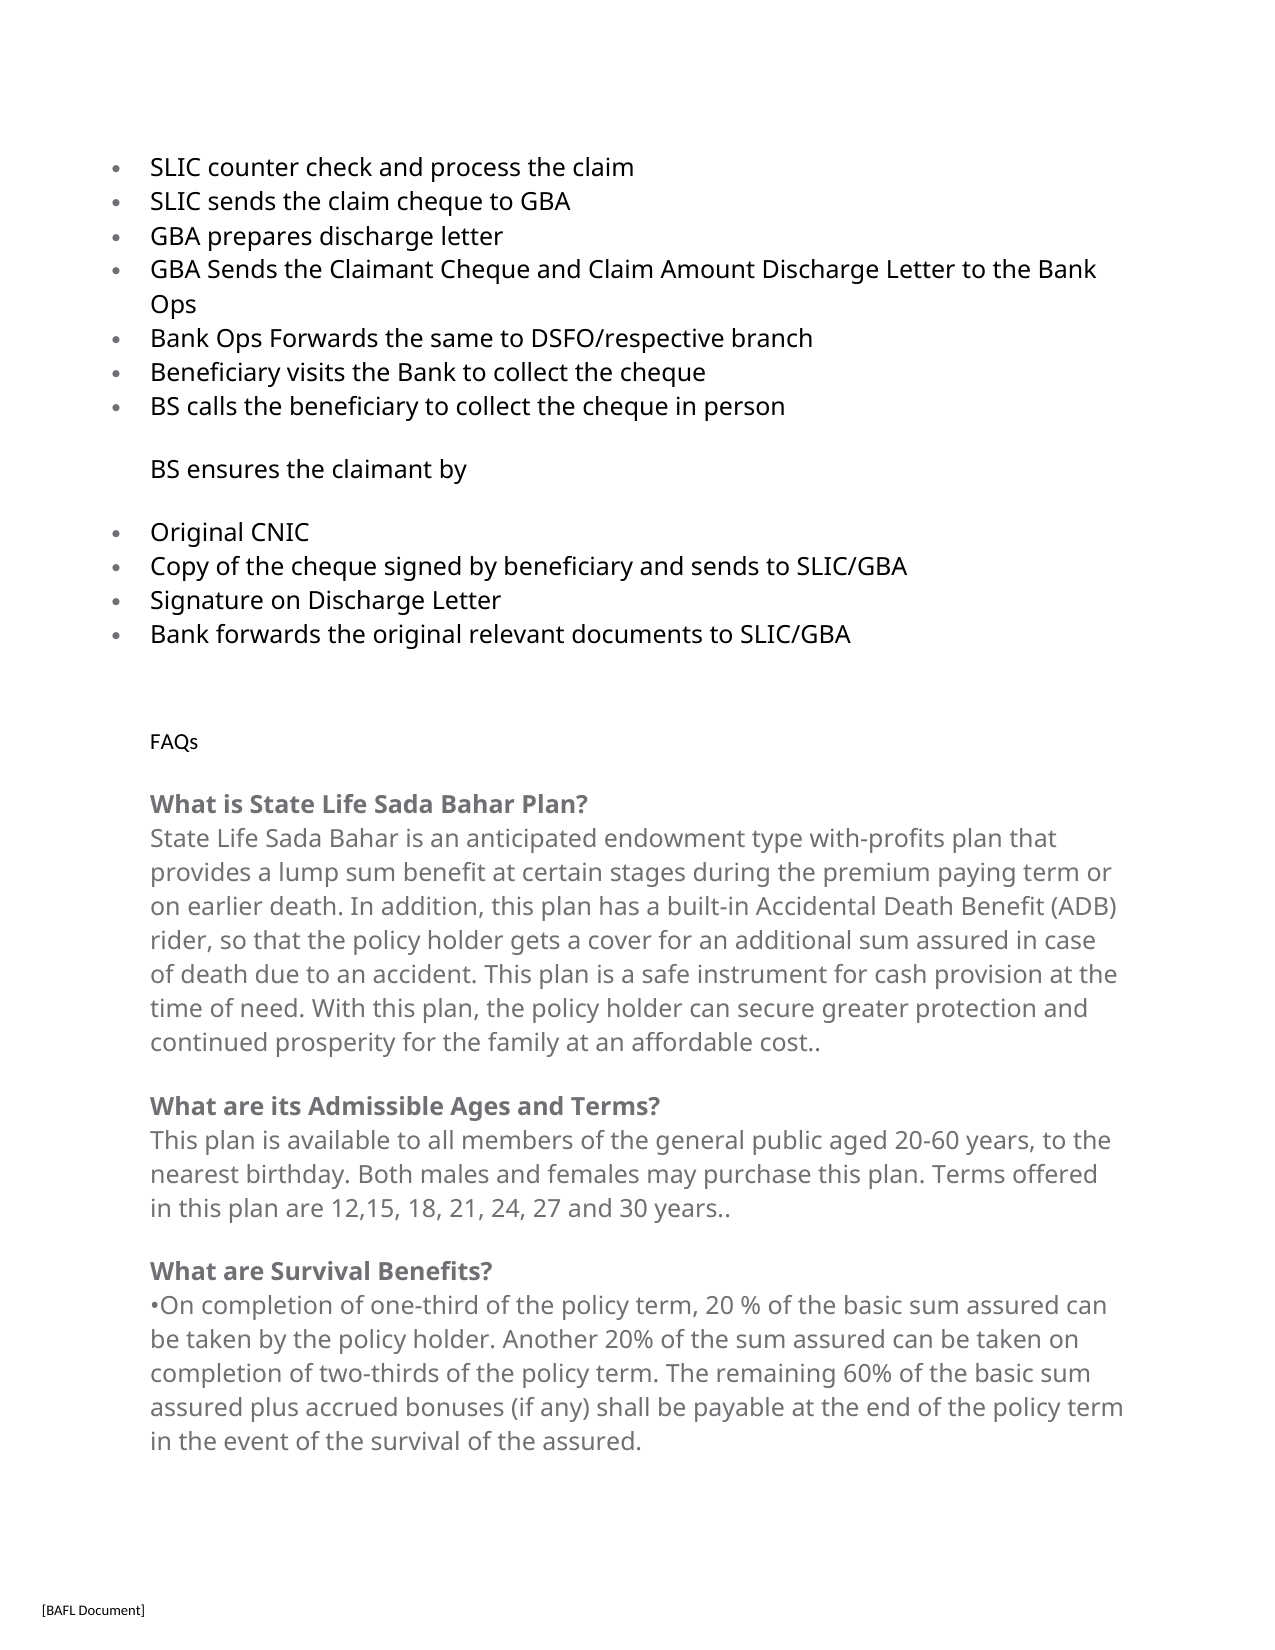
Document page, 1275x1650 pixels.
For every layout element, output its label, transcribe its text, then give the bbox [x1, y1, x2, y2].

list Original CNIC [112, 515, 1125, 549]
text BS ensures the claimant by [150, 452, 1125, 486]
list Signature on Discharge Letter [112, 583, 1125, 617]
text What are its Admissible Ages and Terms? This plan is available to all members of the general public aged 20-60 years, to the nearest birthday. Both males and females may purchase this plan. Terms offered in this plan are 12,15, 18, 21, 24, 27 and 30 years.. [150, 1088, 1125, 1224]
list GBA prepares discharge letter [112, 218, 1125, 252]
text FAQs [150, 727, 1125, 755]
list Bank Ops Forwards the same to DSFO/respective branch [112, 320, 1125, 354]
list SLIC counter check and process the claim [112, 150, 1125, 184]
list GBA Sends the Claimant Cheque and Claim Amount Discharge Letter to the Bank Ops [112, 252, 1125, 320]
list BS calls the beneficiary to collect the cheque in person [112, 388, 1125, 422]
text What are Survival Benefits? •On completion of one-third of the policy term, 20 % of the basic sum assured can be taken by the policy holder. Another 20% of the sum assured can be taken on completion of two-thirds of the policy term. The remaining 60% of the basic sum assured plus accrued bonuses (if any) shall be payable at the end of the policy term in the event of the survival of the assured. [150, 1254, 1125, 1458]
list Bank forwards the original relevant documents to SLIC/GBA [112, 617, 1125, 651]
list Beneficiary visits the Bank to collect the cheque [112, 354, 1125, 388]
text What is State Life Sada Bahar Plan? State Life Sada Bahar is an anticipated endowment type with-profits plan that provides a lump sum benefit at certain stages during the premium paying term or on earlier death. In addition, this plan has a built-in Accidental Death Benefit (ADB) rider, so that the policy holder gets a cover for an additional sum assured in case of death due to an accident. This plan is a safe instrument for cash provision at the time of need. With this plan, the policy holder can secure greater protection and continued prosperity for the family at an affordable cost.. [150, 787, 1125, 1059]
list Copy of the cheque signed by beneficiary and sends to SLIC/GBA [112, 549, 1125, 583]
list SLIC sends the claim cheque to GBA [112, 184, 1125, 218]
